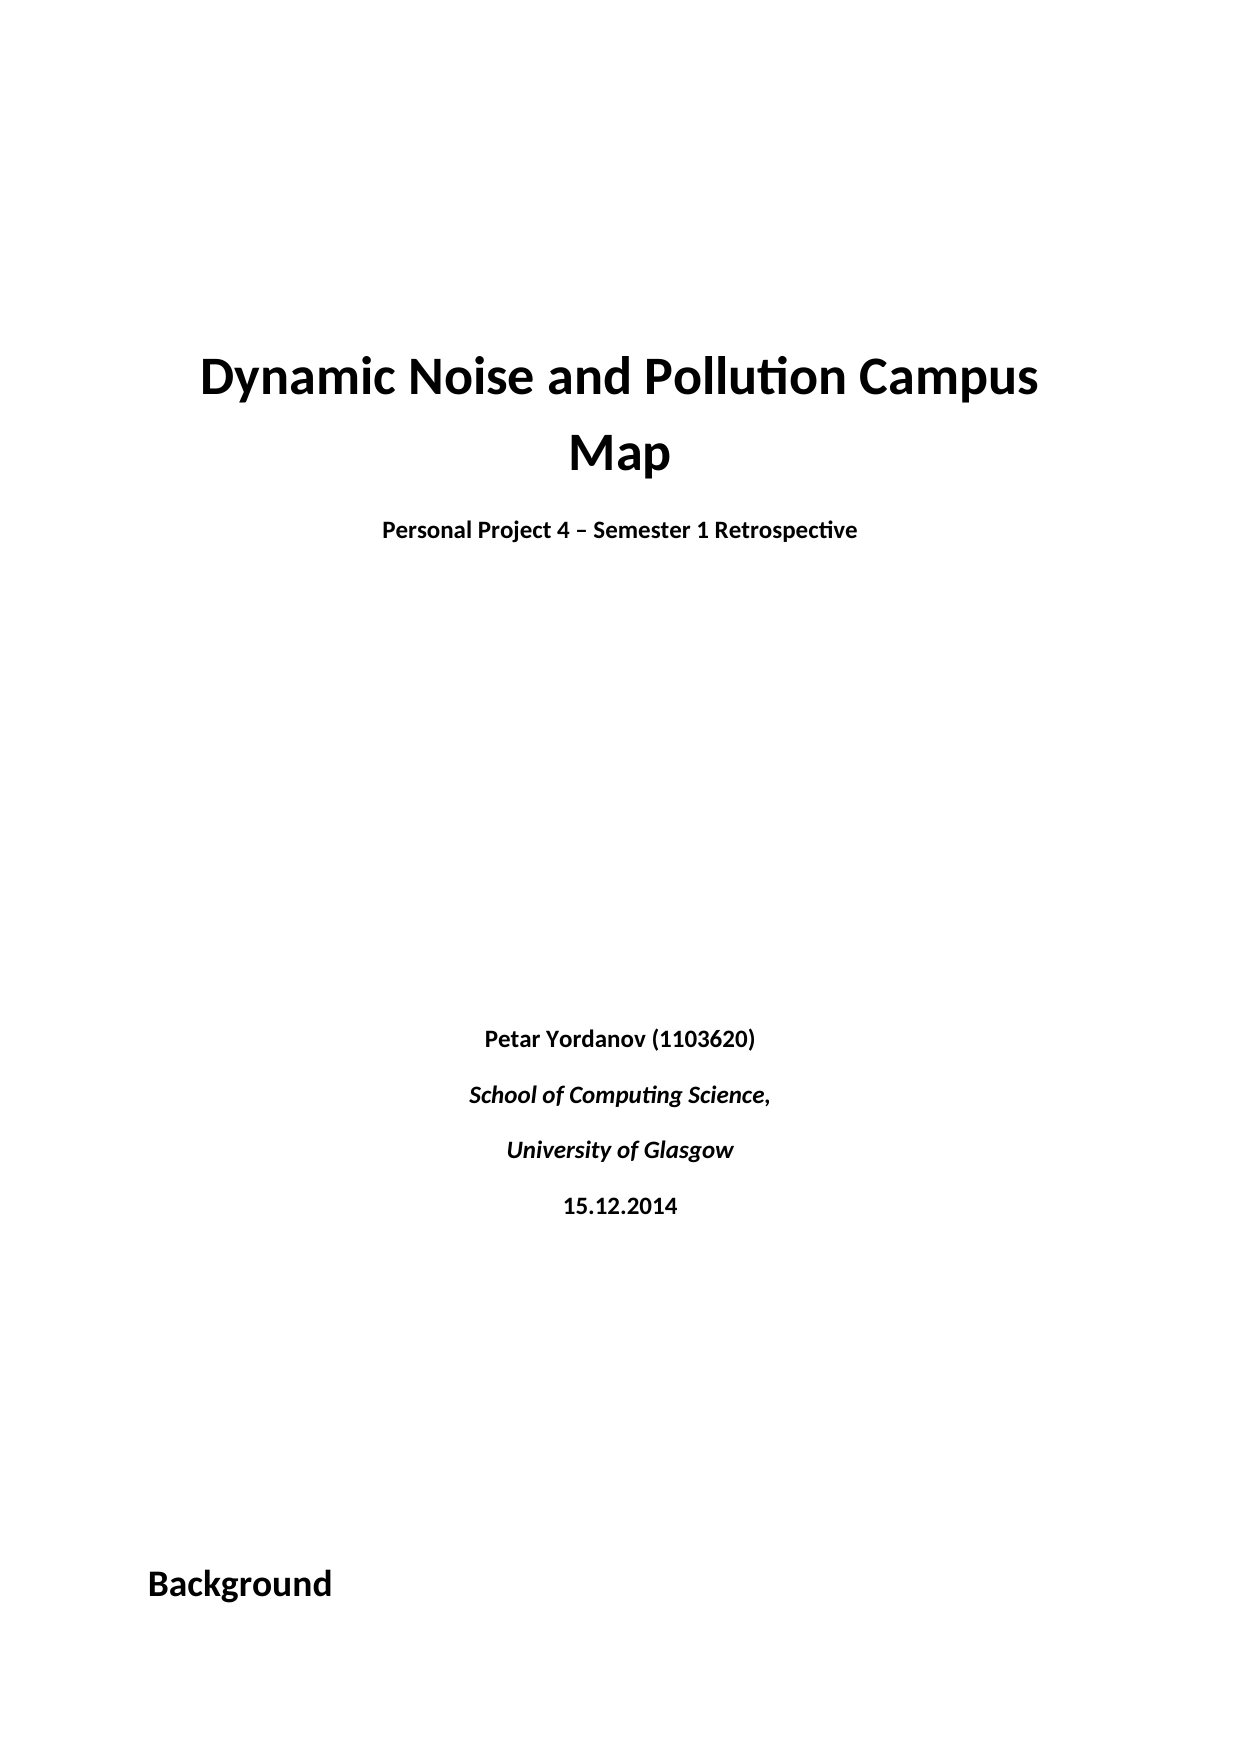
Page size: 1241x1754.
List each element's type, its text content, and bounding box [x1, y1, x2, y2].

text Petar Yordanov (1103620) [148, 1023, 1092, 1053]
text Personal Project 4 – Semester 1 Retrospective [148, 514, 1092, 545]
text University of Glasgow [148, 1135, 1092, 1165]
text Dynamic Noise and Pollution Campus Map [148, 341, 1092, 484]
text 15.12.2014 [148, 1191, 1092, 1221]
text School of Computing Science, [148, 1079, 1092, 1109]
